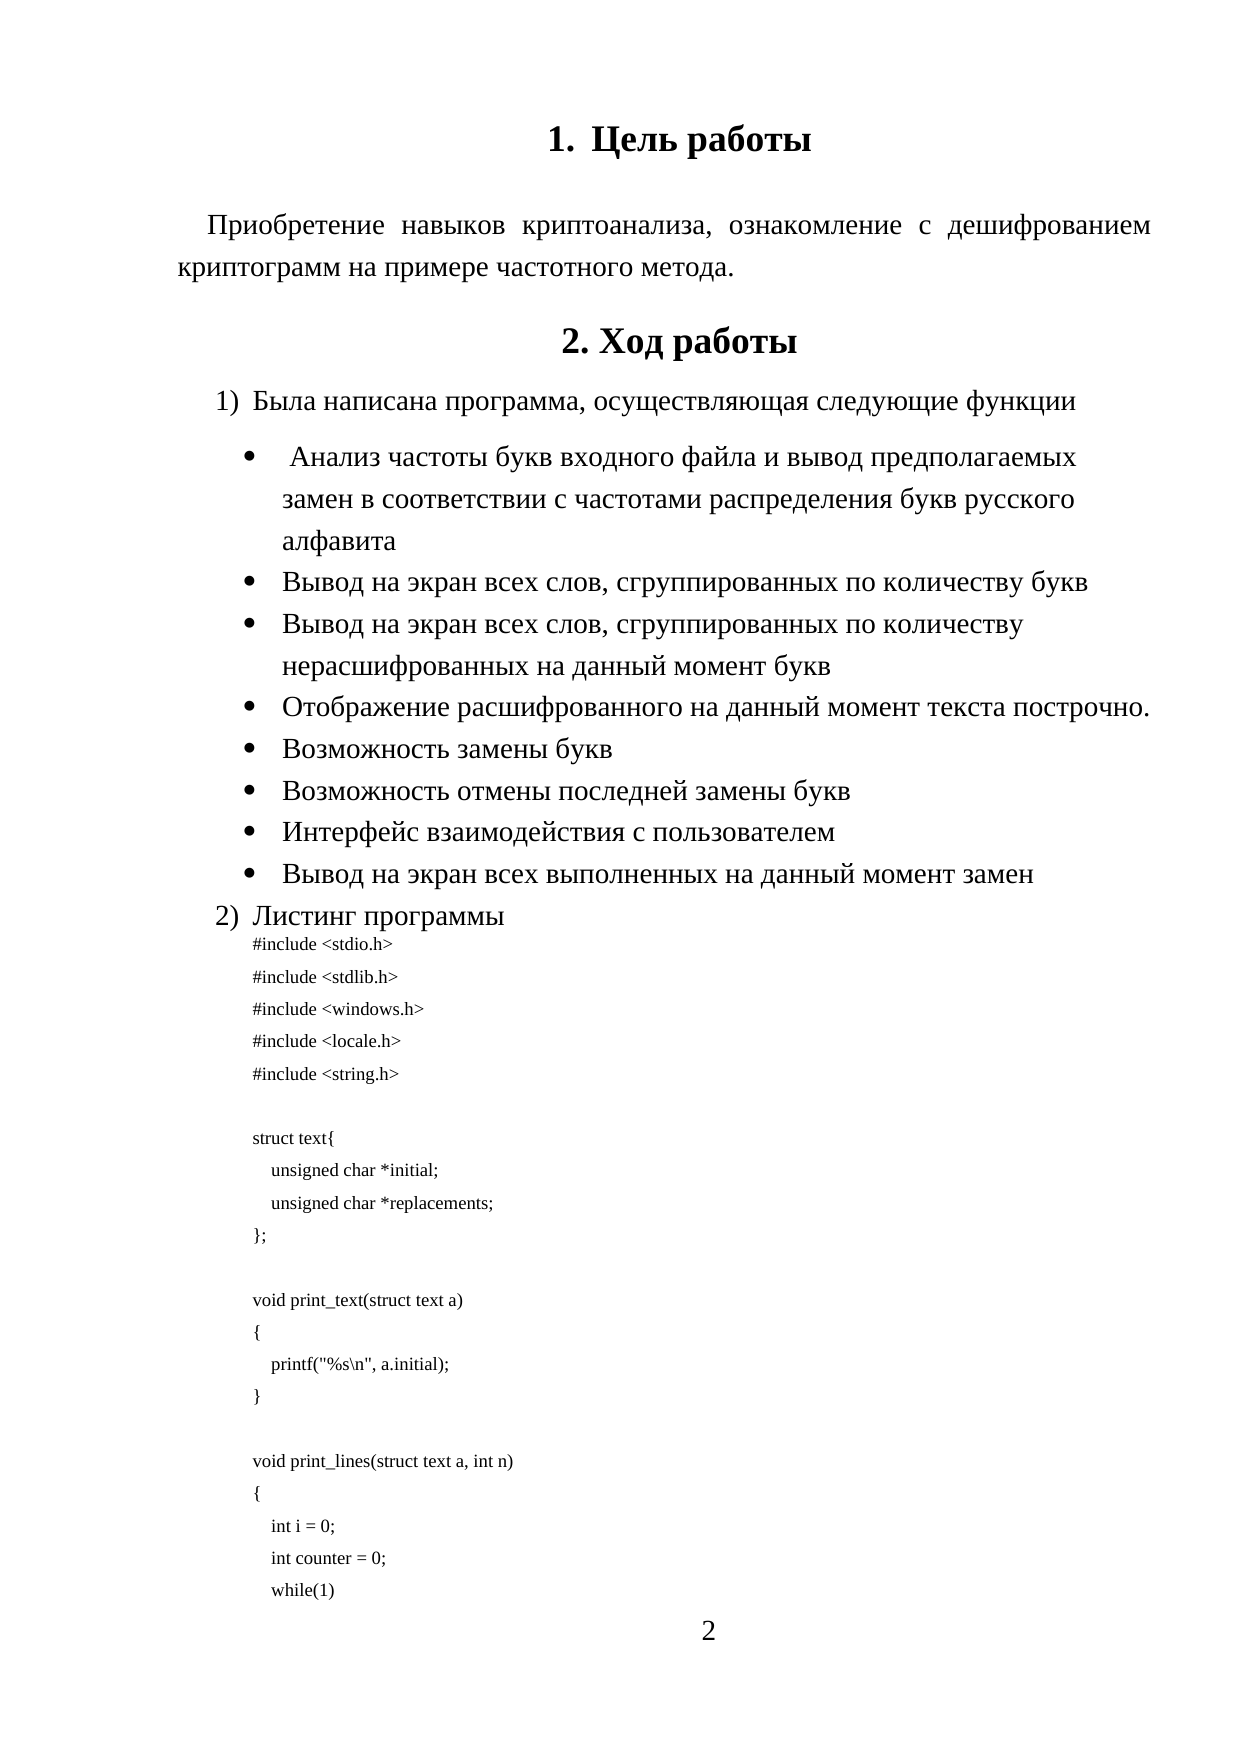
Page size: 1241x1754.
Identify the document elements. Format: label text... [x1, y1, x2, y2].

list while(1) [252, 1579, 1152, 1601]
list }; [252, 1224, 1152, 1246]
list unsigned char *initial; [252, 1159, 1152, 1181]
list Приобретение навыков криптоанализа, ознакомление с дешифрованием криптограмм на примере частотного метода. [177, 201, 1152, 285]
list unsigned char *replacements; [252, 1192, 1152, 1213]
list int counter = 0; [252, 1547, 1152, 1568]
list Возможность замены букв [244, 725, 1152, 767]
list void print_lines(struct text a, int n) [252, 1450, 1152, 1472]
list Возможность отмены последней замены букв [244, 767, 1152, 808]
list #include <windows.h> [252, 998, 1152, 1019]
list Была написана программа, осуществляющая следующие функции [215, 383, 1152, 417]
list Анализ частоты букв входного файла и вывод предполагаемых замен в соответствии с частотами распределения букв русского алфавита [244, 433, 1152, 558]
list Ход работы [207, 318, 1152, 361]
list #include <stdlib.h> [252, 966, 1152, 987]
list #include <string.h> [252, 1062, 1152, 1084]
list Вывод на экран всех выполненных на данный момент замен [244, 850, 1152, 892]
list printf("%s\n", a.initial); [252, 1353, 1152, 1375]
list #include <stdio.h> [252, 933, 1152, 955]
list Цель работы [177, 118, 1152, 160]
list { [252, 1321, 1152, 1342]
list #include <locale.h> [252, 1030, 1152, 1052]
list Вывод на экран всех слов, сгруппированных по количеству нерасшифрованных на данный момент букв [244, 600, 1152, 683]
list Отображение расшифрованного на данный момент текста построчно. [244, 683, 1152, 725]
list struct text{ [252, 1127, 1152, 1149]
list void print_text(struct text a) [252, 1288, 1152, 1310]
list int i = 0; [252, 1514, 1152, 1536]
list { [252, 1482, 1152, 1504]
list } [252, 1385, 1152, 1407]
list Вывод на экран всех слов, сгруппированных по количеству букв [244, 558, 1152, 600]
list Листинг программы [215, 892, 1152, 933]
list Интерфейс взаимодействия с пользователем [244, 808, 1152, 850]
